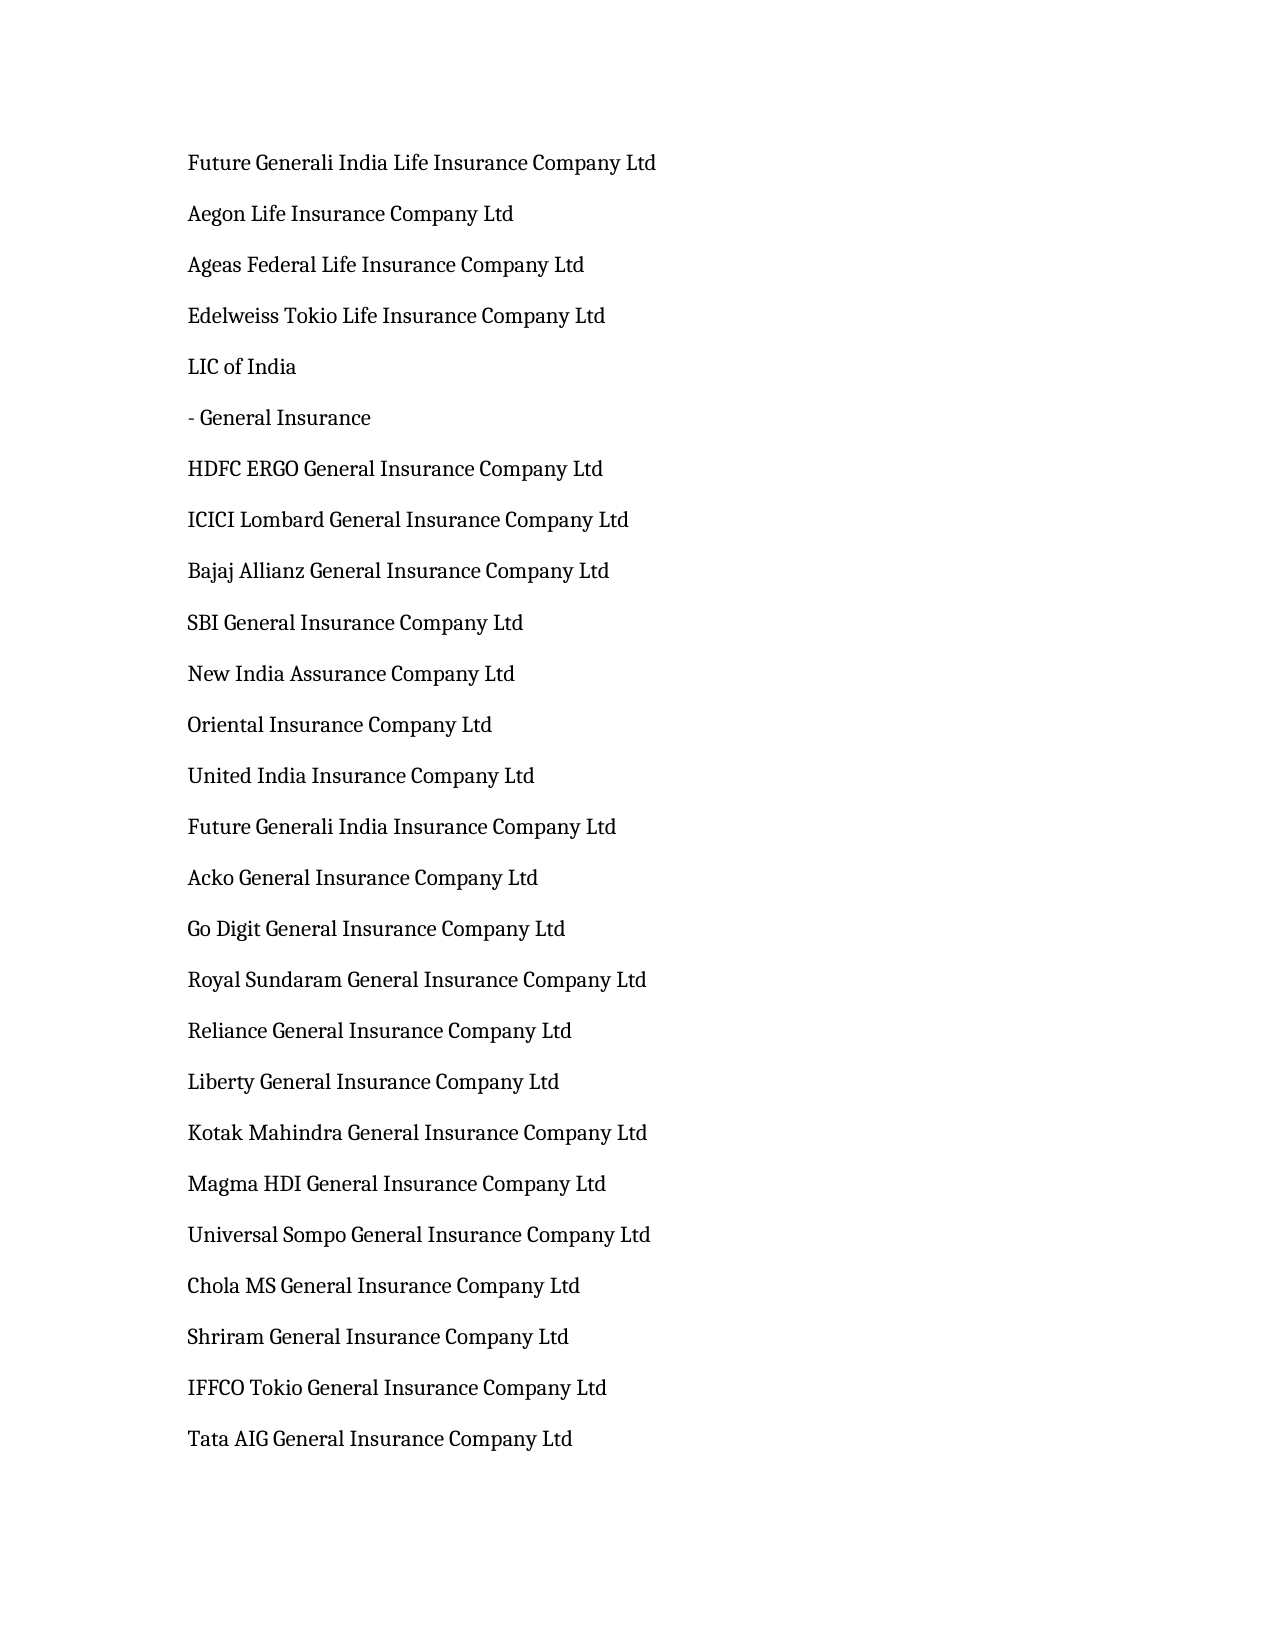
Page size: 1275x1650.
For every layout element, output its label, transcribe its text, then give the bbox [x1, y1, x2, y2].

text Future Generali India Life Insurance Company Ltd [187, 150, 1087, 176]
text Acko General Insurance Company Ltd [187, 864, 1087, 891]
text Kotak Mahindra General Insurance Company Ltd [187, 1120, 1087, 1146]
text Chola MS General Insurance Company Ltd [187, 1273, 1087, 1299]
text Future Generali India Insurance Company Ltd [187, 813, 1087, 840]
text Royal Sundaram General Insurance Company Ltd [187, 967, 1087, 993]
text Aegon Life Insurance Company Ltd [187, 201, 1087, 227]
text Go Digit General Insurance Company Ltd [187, 916, 1087, 942]
text Reliance General Insurance Company Ltd [187, 1018, 1087, 1044]
text LIC of India [187, 354, 1087, 381]
text Tata AIG General Insurance Company Ltd [187, 1426, 1087, 1452]
text Shriram General Insurance Company Ltd [187, 1324, 1087, 1350]
text ICICI Lombard General Insurance Company Ltd [187, 507, 1087, 534]
text Bajaj Allianz General Insurance Company Ltd [187, 558, 1087, 585]
text New India Assurance Company Ltd [187, 660, 1087, 687]
text Magma HDI General Insurance Company Ltd [187, 1171, 1087, 1197]
text HDFC ERGO General Insurance Company Ltd [187, 456, 1087, 483]
text Edelweiss Tokio Life Insurance Company Ltd [187, 303, 1087, 329]
text Ageas Federal Life Insurance Company Ltd [187, 252, 1087, 278]
text IFFCO Tokio General Insurance Company Ltd [187, 1375, 1087, 1401]
text Liberty General Insurance Company Ltd [187, 1069, 1087, 1095]
text - General Insurance [187, 405, 1087, 432]
text SBI General Insurance Company Ltd [187, 609, 1087, 636]
text Universal Sompo General Insurance Company Ltd [187, 1222, 1087, 1248]
text Oriental Insurance Company Ltd [187, 711, 1087, 738]
text United India Insurance Company Ltd [187, 762, 1087, 789]
